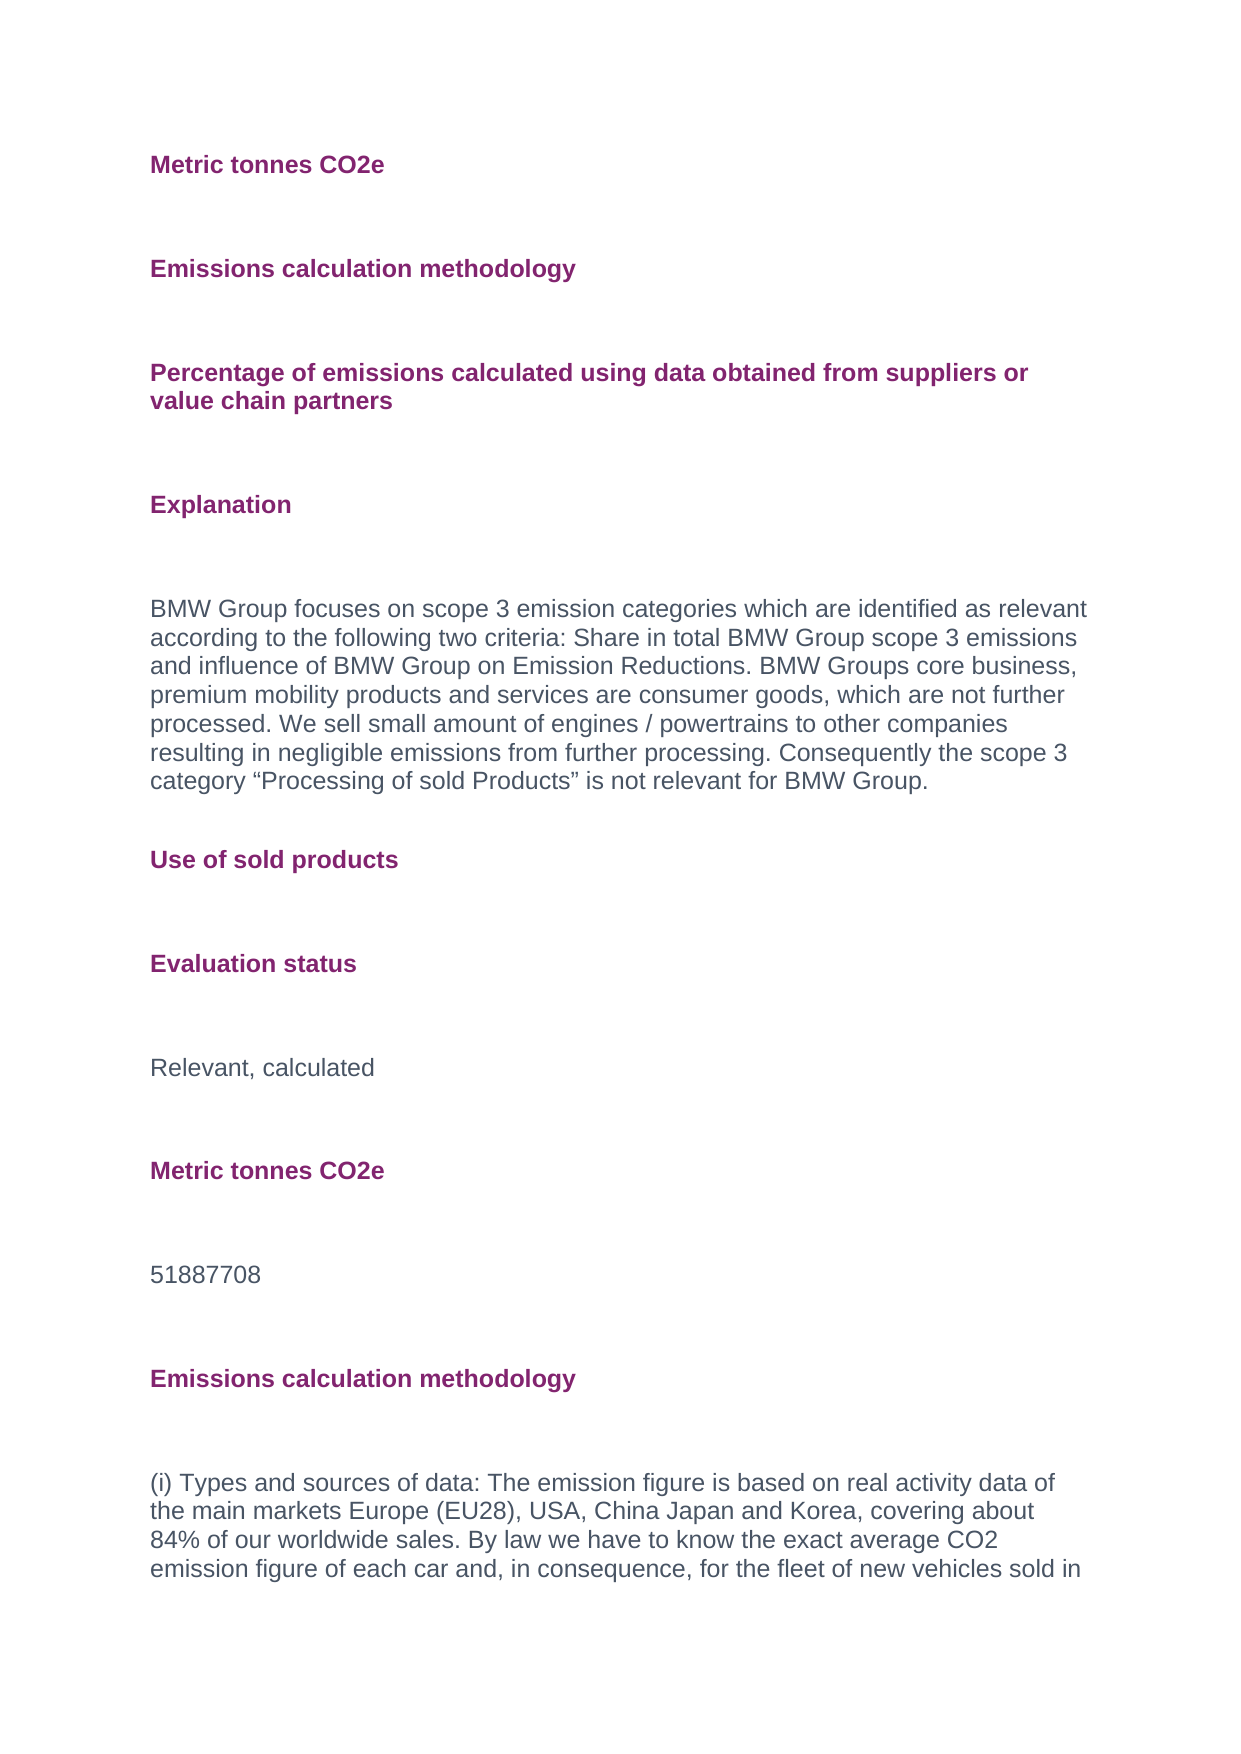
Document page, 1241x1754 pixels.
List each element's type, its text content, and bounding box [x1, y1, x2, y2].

subtitle Explanation [150, 490, 1090, 519]
subtitle Emissions calculation methodology [150, 1364, 1090, 1392]
subtitle Metric tonnes CO2e [150, 150, 1090, 179]
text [150, 1467, 1090, 1582]
text 51887708 [150, 1260, 1090, 1289]
subtitle Use of sold products [150, 845, 1090, 874]
subtitle Percentage of emissions calculated using data obtained from suppliers or value chain partners [150, 357, 1090, 415]
text BMW Group focuses on scope 3 emission categories which are identified as relevant according to the following two criteria: Share in total BMW Group scope 3 emissions and influence of BMW Group on Emission Reductions. BMW Groups core business, premium mobility products and services are consumer goods, which are not further processed. We sell small amount of engines / powertrains to other companies resulting in negligible emissions from further processing. Consequently the scope 3 category “Processing of sold Products” is not relevant for BMW Group. [150, 594, 1090, 795]
subtitle Metric tonnes CO2e [150, 1156, 1090, 1185]
subtitle Emissions calculation methodology [150, 254, 1090, 282]
subtitle Evaluation status [150, 949, 1090, 977]
text Relevant, calculated [150, 1052, 1090, 1081]
